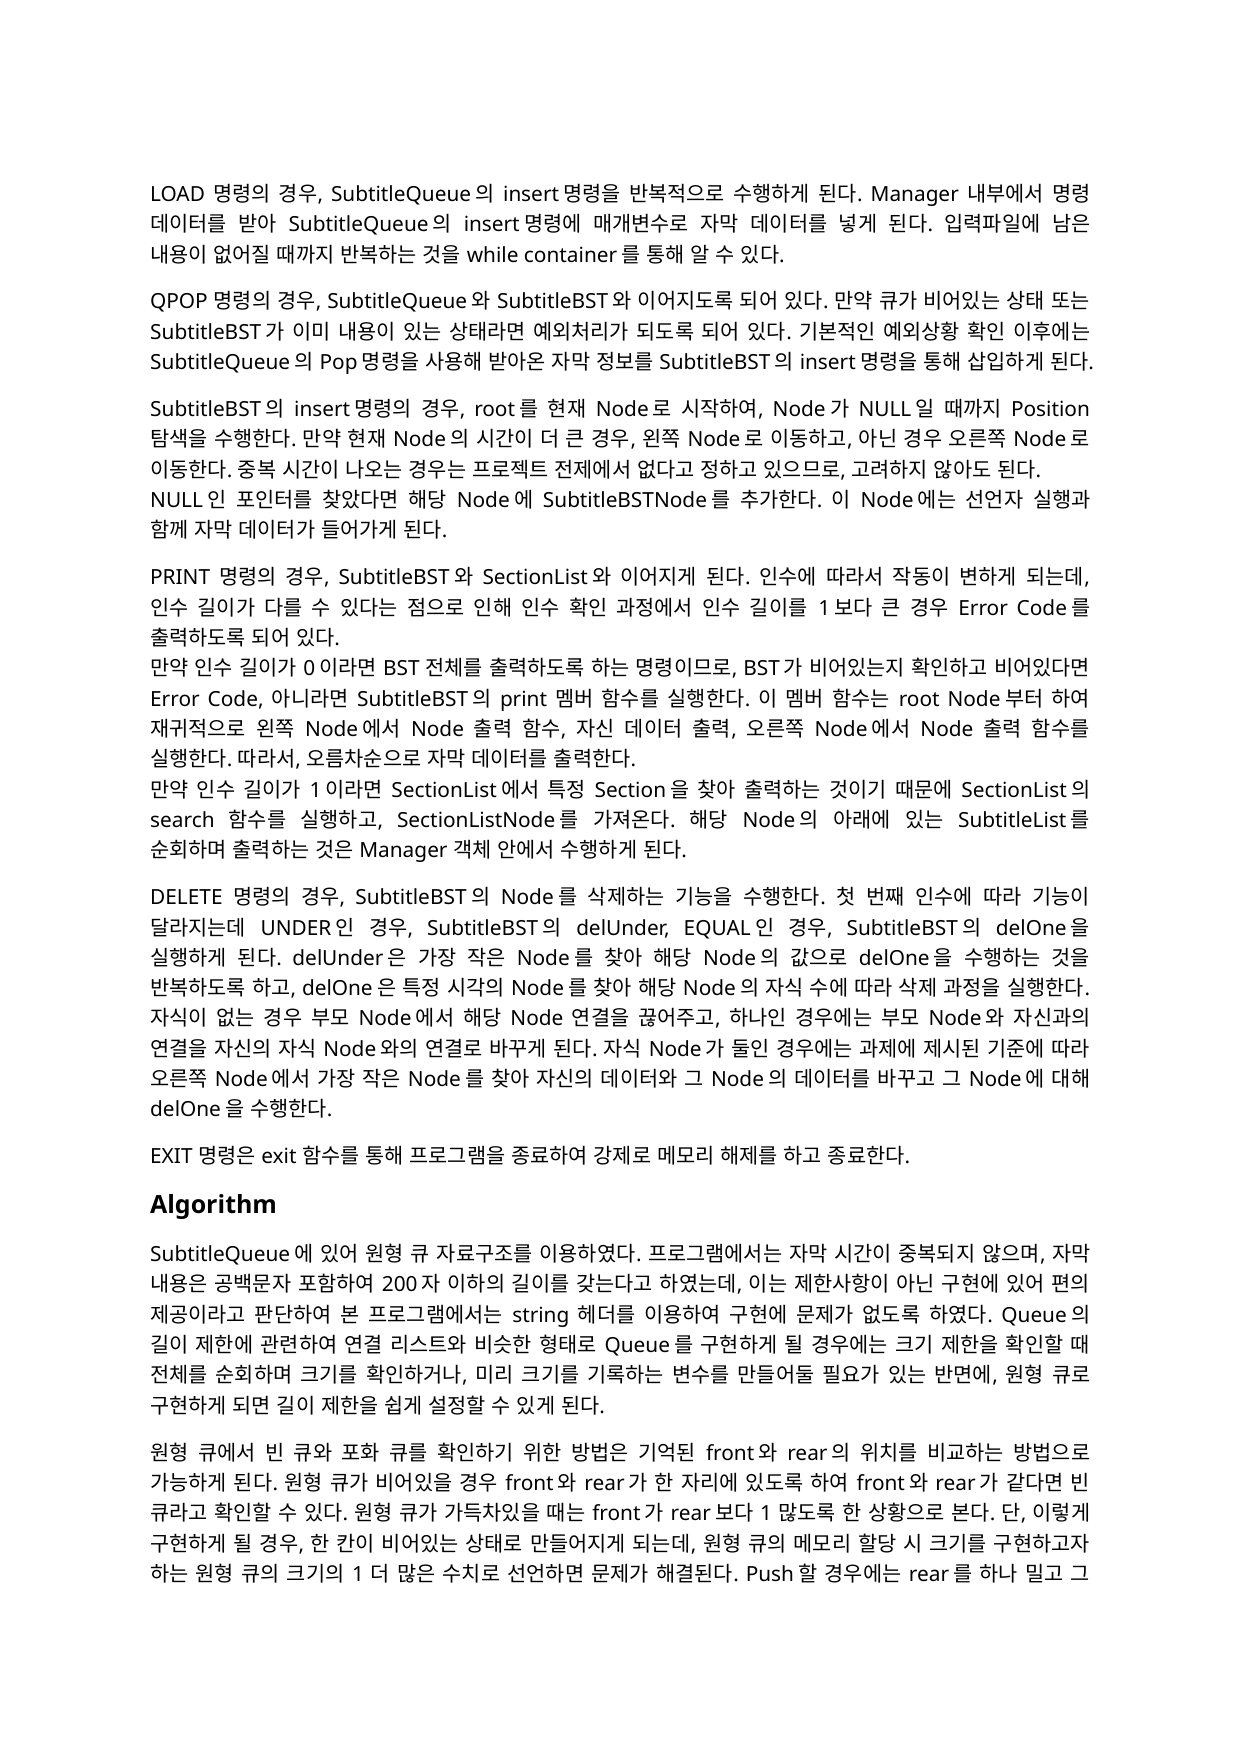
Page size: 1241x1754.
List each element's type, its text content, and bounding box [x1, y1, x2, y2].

text EXIT 명령은 exit 함수를 통해 프로그램을 종료하여 강제로 메모리 해제를 하고 종료한다. [150, 1139, 1090, 1170]
text SubtitleBST의 insert명령의 경우, root를 현재 Node로 시작하여, Node가 NULL일 때까지 Position 탐색을 수행한다. 만약 현재 Node의 시간이 더 큰 경우, 왼쪽 Node로 이동하고, 아닌 경우 오른쪽 Node로 이동한다. 중복 시간이 나오는 경우는 프로젝트 전제에서 없다고 정하고 있으므로, 고려하지 않아도 된다. NULL인 포인터를 찾았다면 해당 Node에 SubtitleBSTNode를 추가한다. 이 Node에는 선언자 실행과 함께 자막 데이터가 들어가게 된다. [150, 392, 1090, 544]
text QPOP 명령의 경우, SubtitleQueue와 SubtitleBST와 이어지도록 되어 있다. 만약 큐가 비어있는 상태 또는 SubtitleBST가 이미 내용이 있는 상태라면 예외처리가 되도록 되어 있다. 기본적인 예외상황 확인 이후에는 SubtitleQueue의 Pop명령을 사용해 받아온 자막 정보를 SubtitleBST의 insert명령을 통해 삽입하게 된다. [150, 285, 1090, 376]
text LOAD 명령의 경우, SubtitleQueue의 insert명령을 반복적으로 수행하게 된다. Manager 내부에서 명령 데이터를 받아 SubtitleQueue의 insert명령에 매개변수로 자막 데이터를 넣게 된다. 입력파일에 남은 내용이 없어질 때까지 반복하는 것을 while container를 통해 알 수 있다. [150, 177, 1090, 268]
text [150, 1436, 1090, 1587]
text SubtitleQueue에 있어 원형 큐 자료구조를 이용하였다. 프로그램에서는 자막 시간이 중복되지 않으며, 자막 내용은 공백문자 포함하여 200자 이하의 길이를 갖는다고 하였는데, 이는 제한사항이 아닌 구현에 있어 편의 제공이라고 판단하여 본 프로그램에서는 string 헤더를 이용하여 구현에 문제가 없도록 하였다. Queue의 길이 제한에 관련하여 연결 리스트와 비슷한 형태로 Queue를 구현하게 될 경우에는 크기 제한을 확인할 때 전체를 순회하며 크기를 확인하거나, 미리 크기를 기록하는 변수를 만들어둘 필요가 있는 반면에, 원형 큐로 구현하게 되면 길이 제한을 쉽게 설정할 수 있게 된다. [150, 1237, 1090, 1419]
text PRINT 명령의 경우, SubtitleBST와 SectionList와 이어지게 된다. 인수에 따라서 작동이 변하게 되는데, 인수 길이가 다를 수 있다는 점으로 인해 인수 확인 과정에서 인수 길이를 1보다 큰 경우 Error Code를 출력하도록 되어 있다. 만약 인수 길이가 0이라면 BST 전체를 출력하도록 하는 명령이므로, BST가 비어있는지 확인하고 비어있다면 Error Code, 아니라면 SubtitleBST의 print 멤버 함수를 실행한다. 이 멤버 함수는 root Node부터 하여 재귀적으로 왼쪽 Node에서 Node 출력 함수, 자신 데이터 출력, 오른쪽 Node에서 Node 출력 함수를 실행한다. 따라서, 오름차순으로 자막 데이터를 출력한다. 만약 인수 길이가 1이라면 SectionList에서 특정 Section을 찾아 출력하는 것이기 때문에 SectionList의 search 함수를 실행하고, SectionListNode를 가져온다. 해당 Node의 아래에 있는 SubtitleList를 순회하며 출력하는 것은 Manager 객체 안에서 수행하게 된다. [150, 561, 1090, 864]
text DELETE 명령의 경우, SubtitleBST의 Node를 삭제하는 기능을 수행한다. 첫 번째 인수에 따라 기능이 달라지는데 UNDER인 경우, SubtitleBST의 delUnder, EQUAL인 경우, SubtitleBST의 delOne을 실행하게 된다. delUnder은 가장 작은 Node를 찾아 해당 Node의 값으로 delOne을 수행하는 것을 반복하도록 하고, delOne은 특정 시각의 Node를 찾아 해당 Node의 자식 수에 따라 삭제 과정을 실행한다. 자식이 없는 경우 부모 Node에서 해당 Node 연결을 끊어주고, 하나인 경우에는 부모 Node와 자신과의 연결을 자신의 자식 Node와의 연결로 바꾸게 된다. 자식 Node가 둘인 경우에는 과제에 제시된 기준에 따라 오른쪽 Node에서 가장 작은 Node를 찾아 자신의 데이터와 그 Node의 데이터를 바꾸고 그 Node에 대해 delOne을 수행한다. [150, 880, 1090, 1123]
text Algorithm [150, 1187, 1090, 1221]
